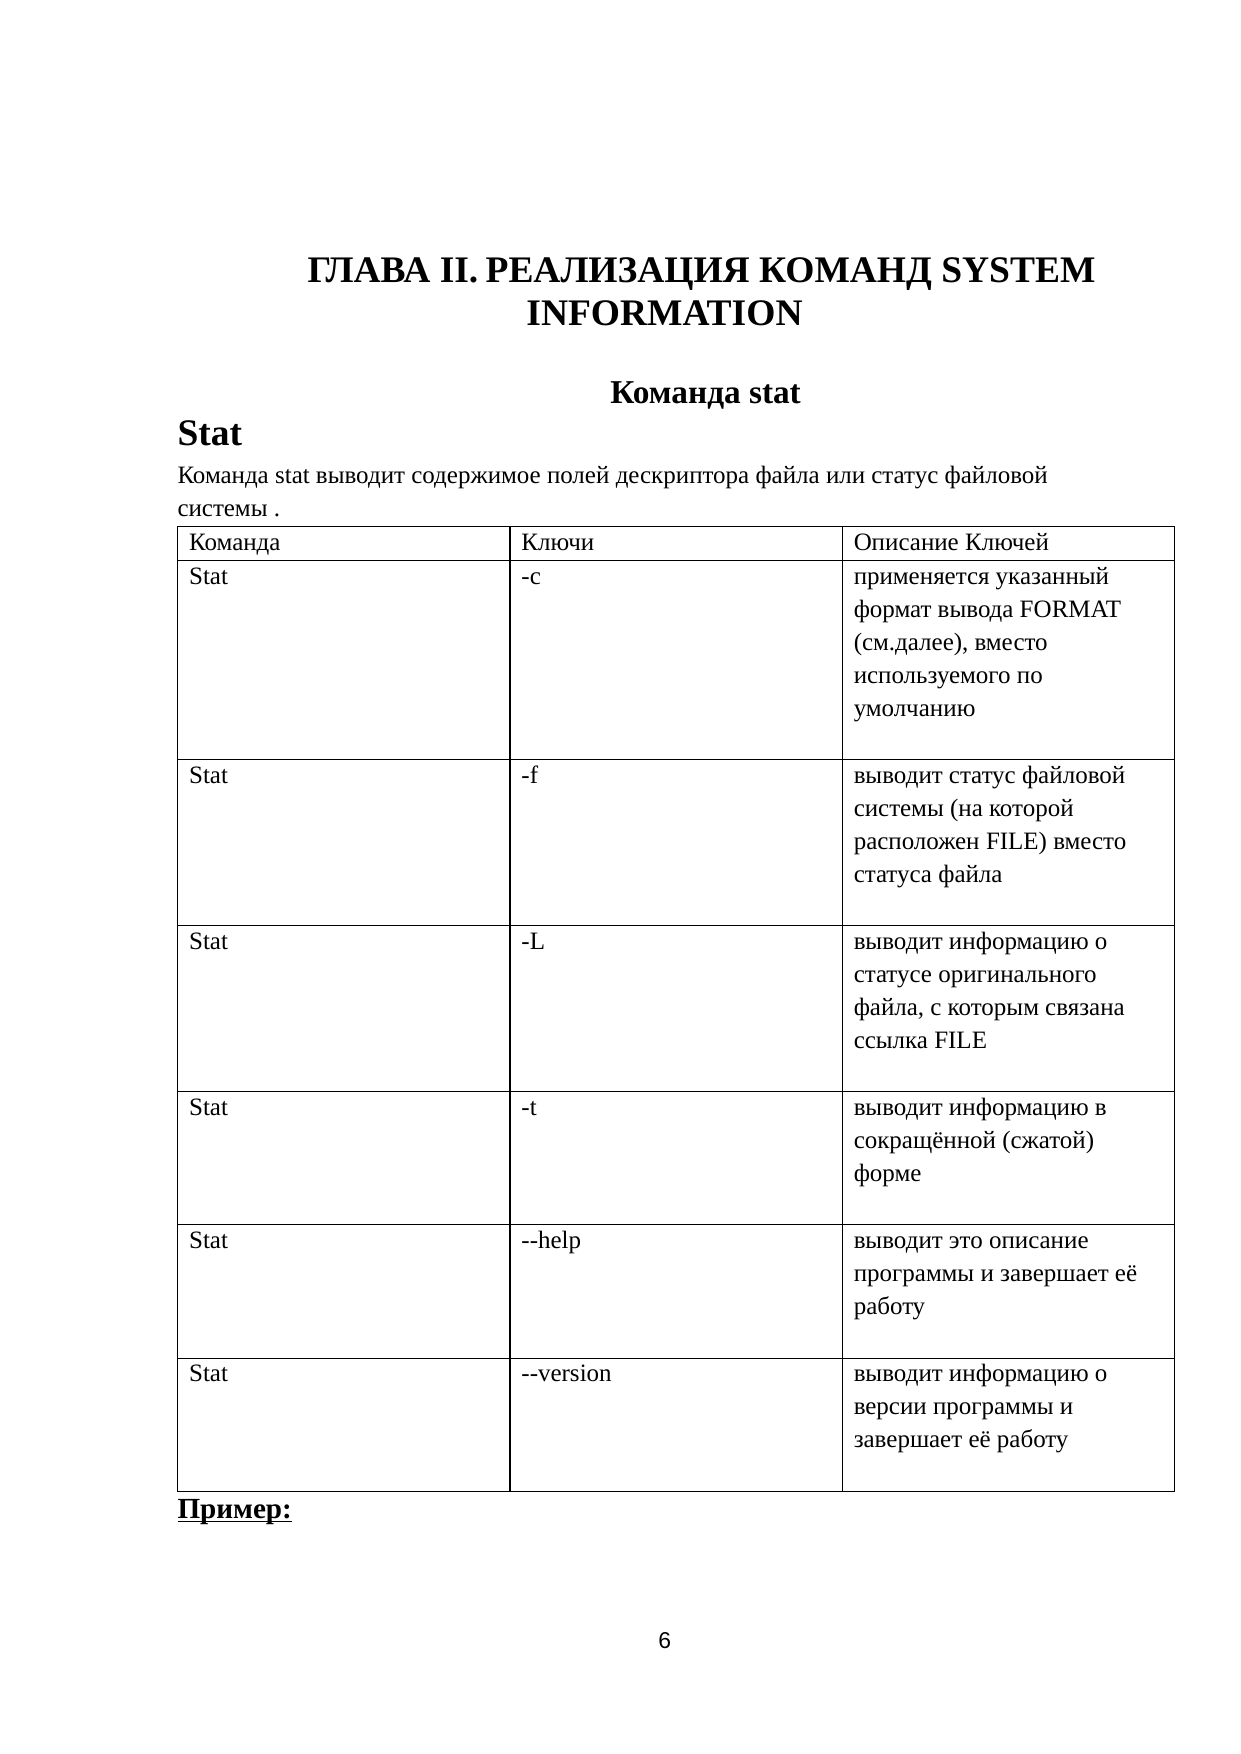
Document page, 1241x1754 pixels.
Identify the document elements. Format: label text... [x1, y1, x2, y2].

table_cell Stat [178, 1092, 509, 1224]
table_cell Stat [178, 760, 509, 925]
text Пример: [177, 1492, 1152, 1525]
table_header Команда [178, 527, 509, 560]
table_cell Stat [178, 561, 509, 759]
table_header Ключи [511, 527, 842, 560]
table_cell Stat [178, 1225, 509, 1357]
table_cell выводит информацию о статусе оригинального файла, с которым связана ссылка FILE [843, 926, 1174, 1091]
table_cell -t [511, 1092, 842, 1224]
table_cell выводит информацию в сокращённой (сжатой) форме [843, 1092, 1174, 1224]
table_cell -с [511, 561, 842, 759]
text Команда stat [177, 372, 1152, 410]
text ГЛАВА II. РЕАЛИЗАЦИЯ КОМАНД SYSTEM INFORMATION [177, 247, 1152, 334]
table_cell Stat [178, 926, 509, 1091]
text Команда stat выводит содержимое полей дескриптора файла или статус файловой системы . [177, 460, 1152, 522]
table_cell выводит это описание программы и завершает её работу [843, 1225, 1174, 1357]
table_cell применяется указанный формат вывода FORMAT (см.далее), вместо используемого по умолчанию [843, 561, 1174, 759]
table_cell -f [511, 760, 842, 925]
table_header Описание Ключей [843, 527, 1174, 560]
table_cell выводит информацию о версии программы и завершает её работу [843, 1359, 1174, 1491]
table_cell --help [511, 1225, 842, 1357]
table_cell Stat [178, 1359, 509, 1491]
table_cell --version [511, 1359, 842, 1491]
table_cell выводит статус файловой системы (на которой расположен FILE) вместо статуса файла [843, 760, 1174, 925]
table_cell -L [511, 926, 842, 1091]
text Stat [177, 410, 1152, 453]
